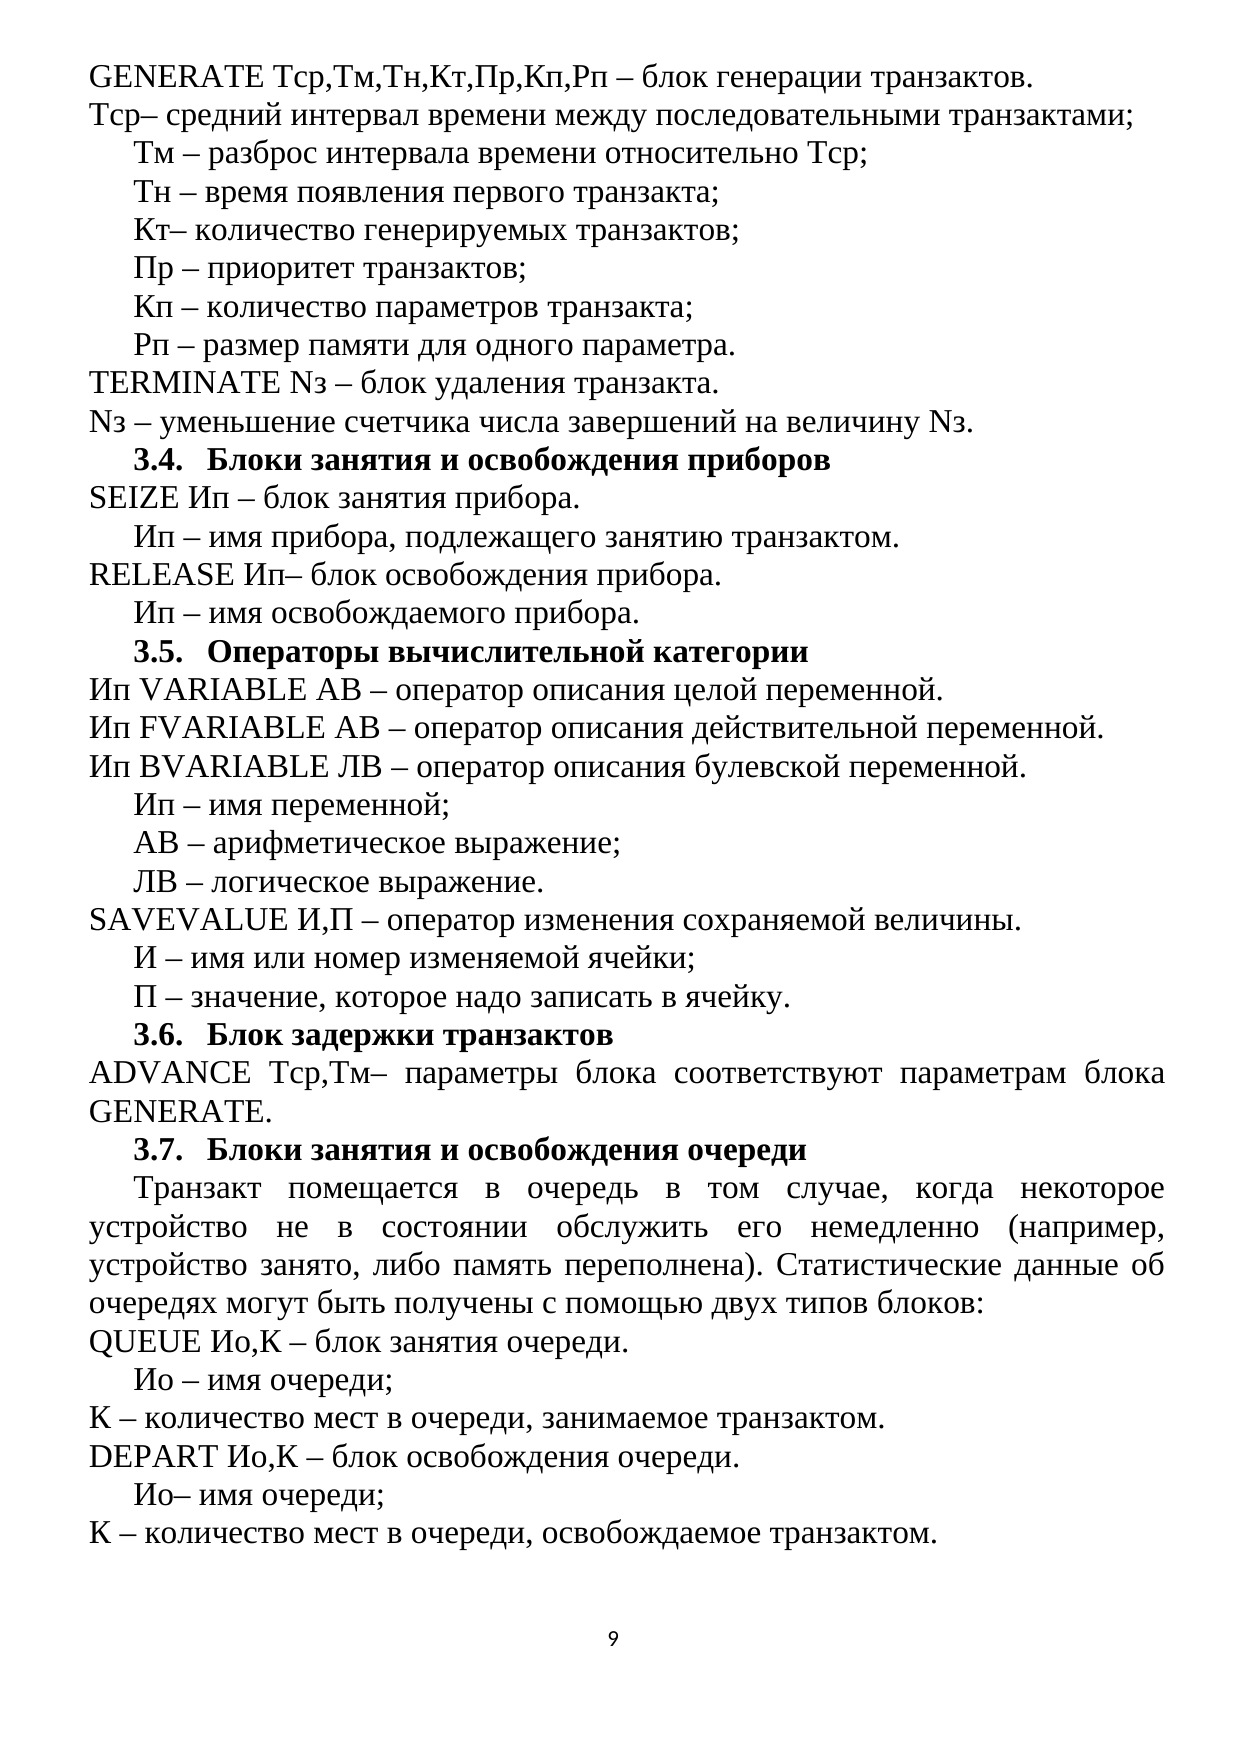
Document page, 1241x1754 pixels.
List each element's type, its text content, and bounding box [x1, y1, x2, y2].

text Тм – разброс интервала времени относительно Тср; [89, 132, 1166, 171]
text QUEUE Ио,К – блок занятия очереди. [89, 1321, 1166, 1359]
text Пр – приоритет транзактов; [89, 247, 1166, 286]
text DEPART Ио,К – блок освобождения очереди. [89, 1436, 1166, 1474]
text GENERATE Tcp,Tм,Тн,Кт,Пр,Кп,Рп – блок генерации транзактов. [89, 56, 1166, 94]
text Ио – имя очереди; [89, 1359, 1166, 1397]
text Ип – имя освобождаемого прибора. [89, 592, 1166, 631]
text ADVANCE Тср,Тм– параметры блока соответствуют параметрам блока GENERATE. [273, 1076, 1166, 1129]
text Рп – размер памяти для одного параметра. [89, 324, 1166, 362]
text Nз – уменьшение счетчика числа завершений на величину Nз. [89, 401, 1166, 439]
list Блоки занятия и освобождения приборов [89, 439, 1166, 477]
text Кп – количество параметров транзакта; [89, 286, 1166, 324]
text Тср– средний интервал времени между последовательными транзактами; [89, 94, 1166, 132]
text АВ – арифметическое выражение; [89, 822, 1166, 861]
text П – значение, которое надо записать в ячейку. [89, 976, 1166, 1014]
text К – количество мест в очереди, освобождаемое транзактом. [89, 1512, 1166, 1551]
list Блоки занятия и освобождения очереди [89, 1129, 1166, 1167]
text RELEASE Ип– блок освобождения прибора. [89, 554, 1166, 592]
list Операторы вычислительной категории [89, 631, 1166, 669]
text Ип FVARIABLE АВ – оператор описания действительной переменной. [89, 707, 1166, 746]
text TERMINATE Nз – блок удаления транзакта. [89, 362, 1166, 401]
text Транзакт помещается в очередь в том случае, когда некоторое устройство не в состоянии обслужить его немедленно (например, устройство занято, либо память переполнена). Статистические данные об очередях могут быть получены с помощью двух типов блоков: [89, 1167, 1166, 1321]
text Ип BVARIABLE ЛВ – оператор описания булевской переменной. [89, 746, 1166, 784]
text Тн – время появления первого транзакта; [89, 171, 1166, 209]
text SAVEVALUE И,П – оператор изменения сохраняемой величины. [89, 899, 1166, 937]
text SEIZE Ип – блок занятия прибора. [89, 477, 1166, 516]
text ЛВ – логическое выражение. [89, 861, 1166, 899]
text Ип – имя переменной; [89, 784, 1166, 822]
text Ип – имя прибора, подлежащего занятию транзактом. [89, 516, 1166, 554]
text Кт– количество генерируемых транзактов; [89, 209, 1166, 247]
text И – имя или номер изменяемой ячейки; [89, 937, 1166, 976]
list Блок задержки транзактов [89, 1014, 1166, 1052]
text К – количество мест в очереди, занимаемое транзактом. [89, 1397, 1166, 1436]
text Ио– имя очереди; [89, 1474, 1166, 1512]
text Ип VARIABLE АВ – оператор описания целой переменной. [89, 669, 1166, 707]
text ADVANCE Тср,Тм– параметры блока соответствуют параметрам блока GENERATE. [89, 1052, 1166, 1074]
